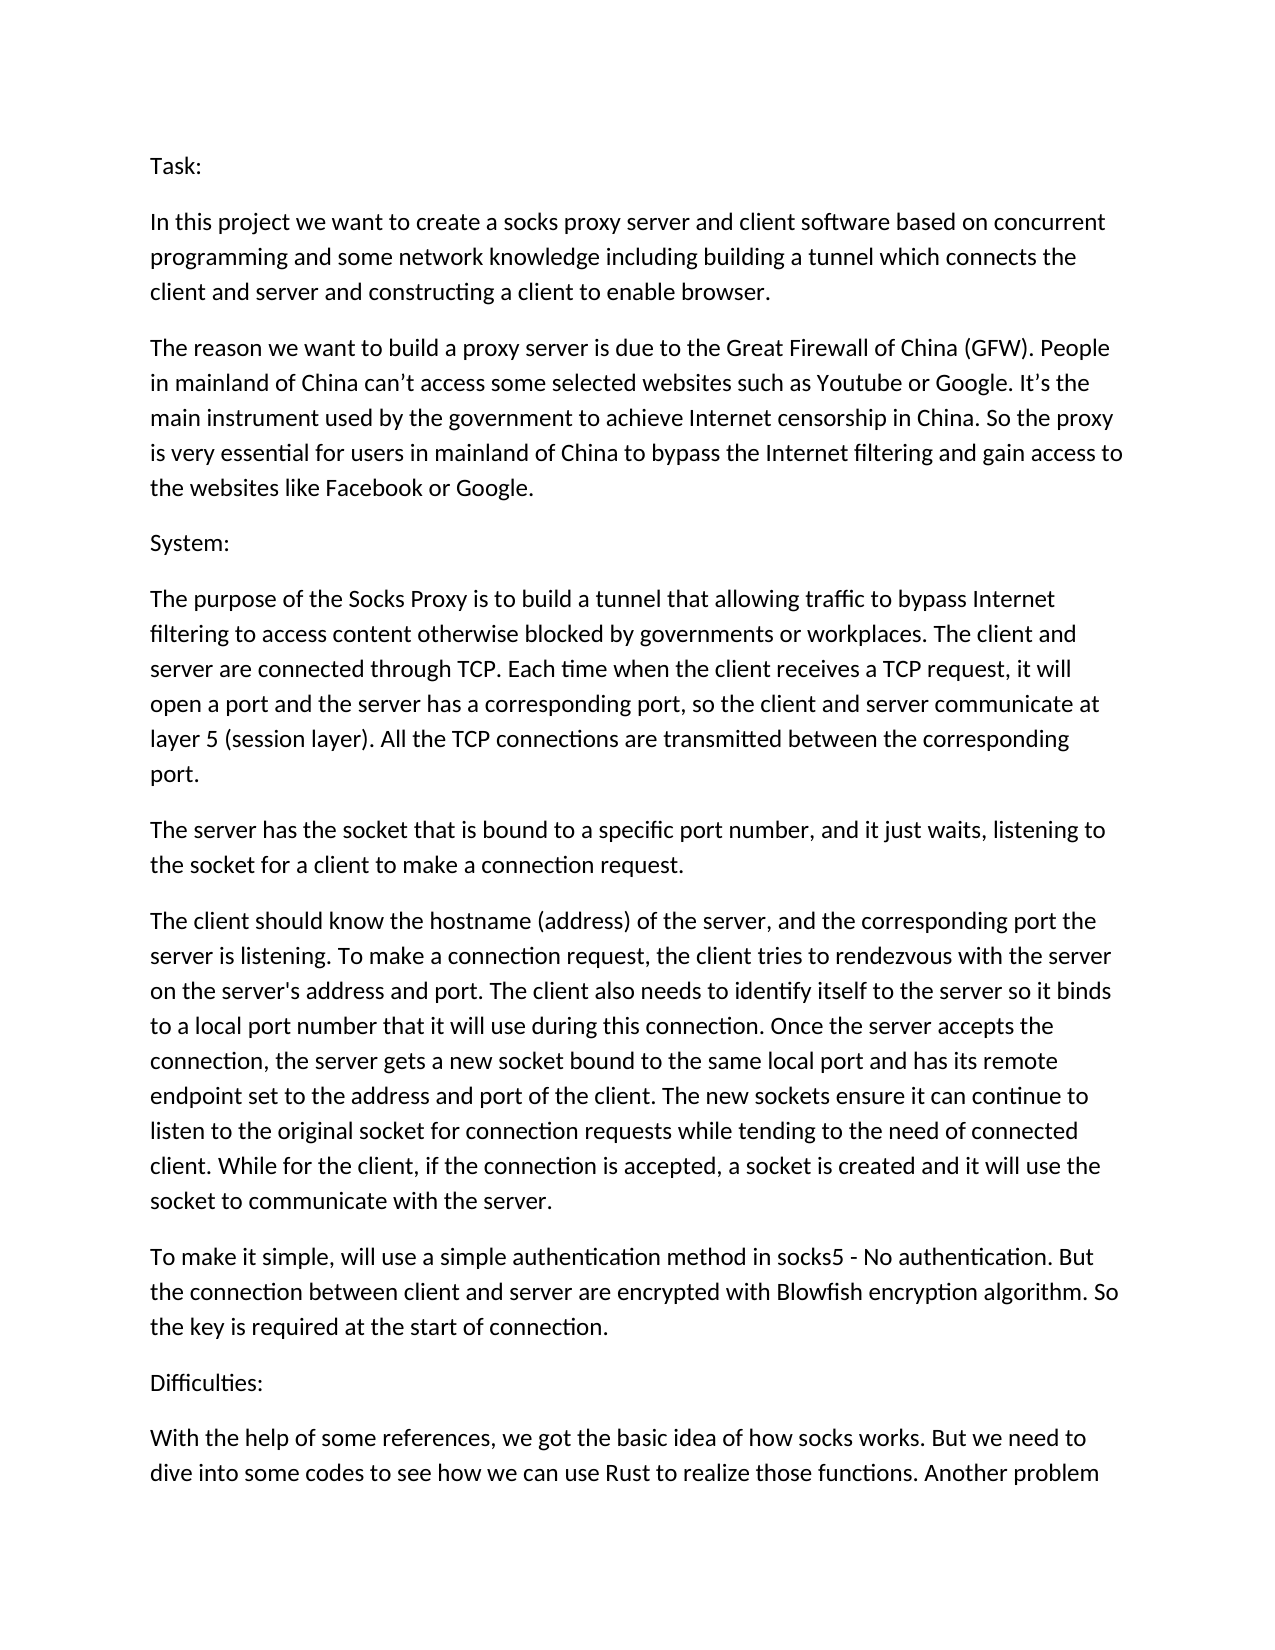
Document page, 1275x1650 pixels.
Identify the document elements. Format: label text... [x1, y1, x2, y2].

text The client should know the hostname (address) of the server, and the corresponding port the server is listening. To make a connection request, the client tries to rendezvous with the server on the server's address and port. The client also needs to identify itself to the server so it binds to a local port number that it will use during this connection. Once the server accepts the connection, the server gets a new socket bound to the same local port and has its remote endpoint set to the address and port of the client. The new sockets ensure it can continue to listen to the original socket for connection requests while tending to the need of connected client. While for the client, if the connection is accepted, a socket is created and it will use the socket to communicate with the server. [150, 905, 1125, 1216]
text System: [150, 527, 1125, 558]
text To make it simple, will use a simple authentication method in socks5 - No authentication. But the connection between client and server are encrypted with Blowfish encryption algorithm. So the key is required at the start of connection. [150, 1241, 1125, 1341]
text The reason we want to build a proxy server is due to the Great Firewall of China (GFW). People in mainland of China can’t access some selected websites such as Youtube or Google. It’s the main instrument used by the government to achieve Internet censorship in China. So the proxy is very essential for users in mainland of China to bypass the Internet filtering and gain access to the websites like Facebook or Google. [150, 332, 1125, 502]
text The server has the socket that is bound to a specific port number, and it just waits, listening to the socket for a client to make a connection request. [150, 814, 1125, 880]
text In this project we want to create a socks proxy server and client software based on concurrent programming and some network knowledge including building a tunnel which connects the client and server and constructing a client to enable browser. [150, 206, 1125, 306]
text Task: [150, 150, 1125, 181]
text The purpose of the Socks Proxy is to build a tunnel that allowing traffic to bypass Internet filtering to access content otherwise blocked by governments or workplaces. The client and server are connected through TCP. Each time when the client receives a TCP request, it will open a port and the server has a corresponding port, so the client and server communicate at layer 5 (session layer). All the TCP connections are transmitted between the corresponding port. [150, 583, 1125, 789]
text Difficulties: [150, 1367, 1125, 1397]
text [150, 1422, 1125, 1488]
